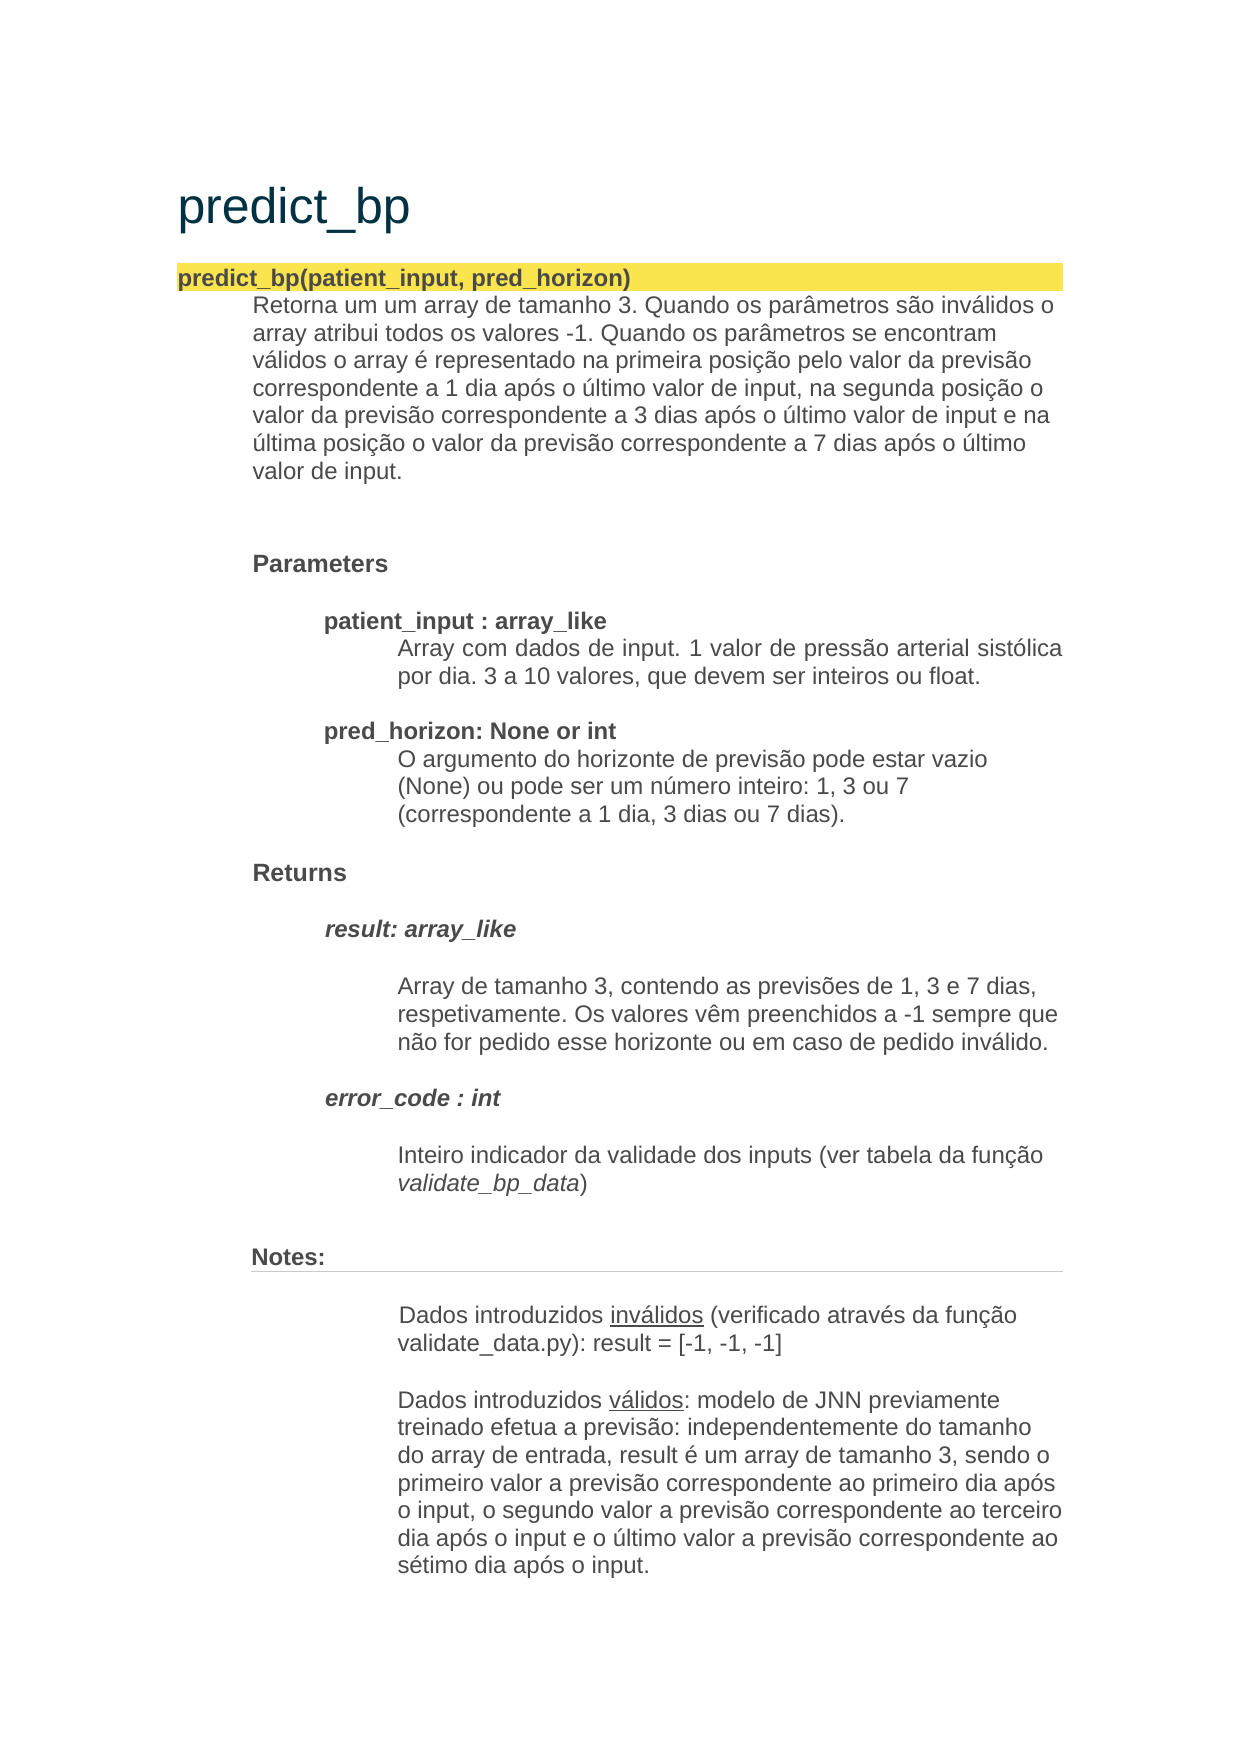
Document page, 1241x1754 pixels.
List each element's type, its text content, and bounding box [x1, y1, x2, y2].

text error_code : int [325, 1084, 1063, 1112]
text Parameters [252, 549, 1063, 578]
text predict_bp(patient_input, pred_horizon) [177, 263, 1063, 291]
text Dados introduzidos válidos: modelo de JNN previamente treinado efetua a previsão: independentemente do tamanho do array de entrada, result é um array de tamanho 3, sendo o primeiro valor a previsão correspondente ao primeiro dia após o input, o segundo valor a previsão correspondente ao terceiro dia após o input e o último valor a previsão correspondente ao sétimo dia após o input. [397, 1386, 1063, 1579]
text patient_input : array_like [251, 607, 1063, 634]
text Array com dados de input. 1 valor de pressão arterial sistólica por dia. 3 a 10 valores, que devem ser inteiros ou float. [397, 634, 1063, 689]
text predict_bp [177, 177, 1063, 234]
text O argumento do horizonte de previsão pode estar vazio (None) ou pode ser um número inteiro: 1, 3 ou 7 (correspondente a 1 dia, 3 dias ou 7 dias). [397, 744, 1063, 827]
text Array de tamanho 3, contendo as previsões de 1, 3 e 7 dias, respetivamente. Os valores vêm preenchidos a -1 sempre que não for pedido esse horizonte ou em caso de pedido inválido. [397, 972, 1063, 1055]
text result: array_like [325, 915, 1063, 943]
text Inteiro indicador da validade dos inputs (ver tabela da função validate_bp_data) [397, 1141, 1063, 1196]
text Returns [252, 858, 1063, 887]
text pred_horizon: None or int [251, 717, 1063, 744]
text Notes: [251, 1243, 1063, 1271]
text Dados introduzidos inválidos (verificado através da função validate_data.py): result = [-1, -1, -1] [397, 1301, 1063, 1357]
text Retorna um um array de tamanho 3. Quando os parâmetros são inválidos o array atribui todos os valores -1. Quando os parâmetros se encontram válidos o array é representado na primeira posição pelo valor da previsão correspondente a 1 dia após o último valor de input, na segunda posição o valor da previsão correspondente a 3 dias após o último valor de input e na última posição o valor da previsão correspondente a 7 dias após o último valor de input. [252, 291, 1063, 484]
